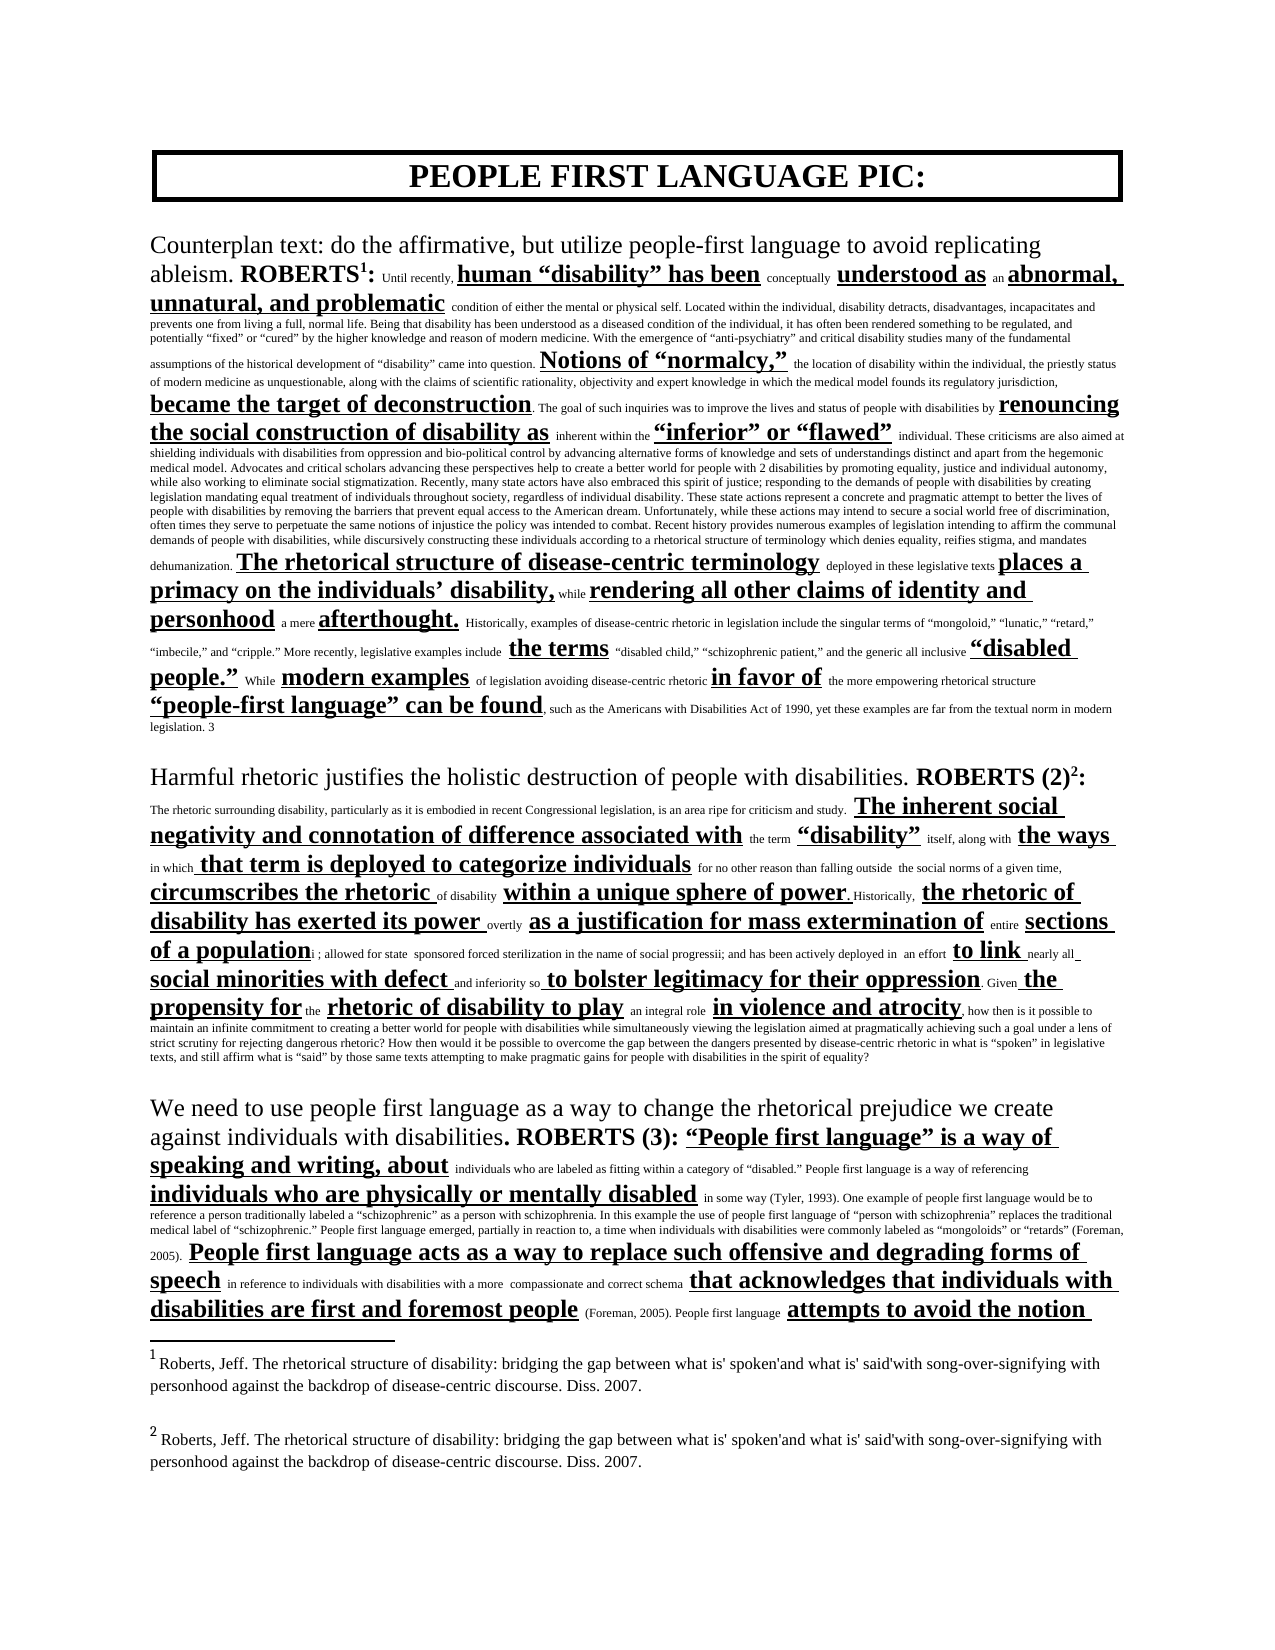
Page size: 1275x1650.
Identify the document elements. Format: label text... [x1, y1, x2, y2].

text Harmful rhetoric justifies the holistic destruction of people with disabilities. ROBERTS (2): [150, 762, 1125, 791]
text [150, 1093, 1125, 1323]
text The rhetoric surrounding disability, particularly as it is embodied in recent Congressional legislation, is an area ripe for criticism and study. The inherent social negativity and connotation of difference associated with the term “disability” itself, along with the ways in which that term is deployed to categorize individuals for no other reason than falling outside the social norms of a given time, circumscribes the rhetoric of disability within a unique sphere of power. Historically, the rhetoric of disability has exerted its power overtly as a justification for mass extermination of entire sections of a populationi ; allowed for state sponsored forced sterilization in the name of social progressii; and has been actively deployed in an effort to link nearly all social minorities with defect and inferiority so to bolster legitimacy for their oppression. Given the propensity for the rhetoric of disability to play an integral role in violence and atrocity, how then is it possible to maintain an infinite commitment to creating a better world for people with disabilities while simultaneously viewing the legislation aimed at pragmatically achieving such a goal under a lens of strict scrutiny for rejecting dangerous rhetoric? How then would it be possible to overcome the gap between the dangers presented by disease-centric rhetoric in what is “spoken” in legislative texts, and still affirm what is “said” by those same texts attempting to make pragmatic gains for people with disabilities in the spirit of equality? [150, 791, 1125, 1093]
title PEOPLE FIRST LANGUAGE PIC: [157, 155, 1118, 197]
text Counterplan text: do the affirmative, but utilize people-first language to avoid replicating ableism. ROBERTS: Until recently, human “disability” has been conceptually understood as an abnormal, unnatural, and problematic condition of either the mental or physical self. Located within the individual, disability detracts, disadvantages, incapacitates and prevents one from living a full, normal life. Being that disability has been understood as a diseased condition of the individual, it has often been rendered something to be regulated, and potentially “fixed” or “cured” by the higher knowledge and reason of modern medicine. With the emergence of “anti-psychiatry” and critical disability studies many of the fundamental assumptions of the historical development of “disability” came into question. Notions of “normalcy,” the location of disability within the individual, the priestly status of modern medicine as unquestionable, along with the claims of scientific rationality, objectivity and expert knowledge in which the medical model founds its regulatory jurisdiction, became the target of deconstruction. The goal of such inquiries was to improve the lives and status of people with disabilities by renouncing the social construction of disability as inherent within the “inferior” or “flawed” individual. These criticisms are also aimed at shielding individuals with disabilities from oppression and bio-political control by advancing alternative forms of knowledge and sets of understandings distinct and apart from the hegemonic medical model. Advocates and critical scholars advancing these perspectives help to create a better world for people with 2 disabilities by promoting equality, justice and individual autonomy, while also working to eliminate social stigmatization. Recently, many state actors have also embraced this spirit of justice; responding to the demands of people with disabilities by creating legislation mandating equal treatment of individuals throughout society, regardless of individual disability. These state actions represent a concrete and pragmatic attempt to better the lives of people with disabilities by removing the barriers that prevent equal access to the American dream. Unfortunately, while these actions may intend to secure a social world free of discrimination, often times they serve to perpetuate the same notions of injustice the policy was intended to combat. Recent history provides numerous examples of legislation intending to affirm the communal demands of people with disabilities, while discursively constructing these individuals according to a rhetorical structure of terminology which denies equality, reifies stigma, and mandates dehumanization. The rhetorical structure of disease-centric terminology deployed in these legislative texts places a primacy on the individuals’ disability, while rendering all other claims of identity and personhood a mere afterthought. Historically, examples of disease-centric rhetoric in legislation include the singular terms of “mongoloid,” “lunatic,” “retard,” “imbecile,” and “cripple.” More recently, legislative examples include the terms “disabled child,” “schizophrenic patient,” and the generic all inclusive “disabled people.” While modern examples of legislation avoiding disease-centric rhetoric in favor of the more empowering rhetorical structure “people-first language” can be found, such as the Americans with Disabilities Act of 1990, yet these examples are far from the textual norm in modern legislation. 3 [150, 231, 1125, 762]
